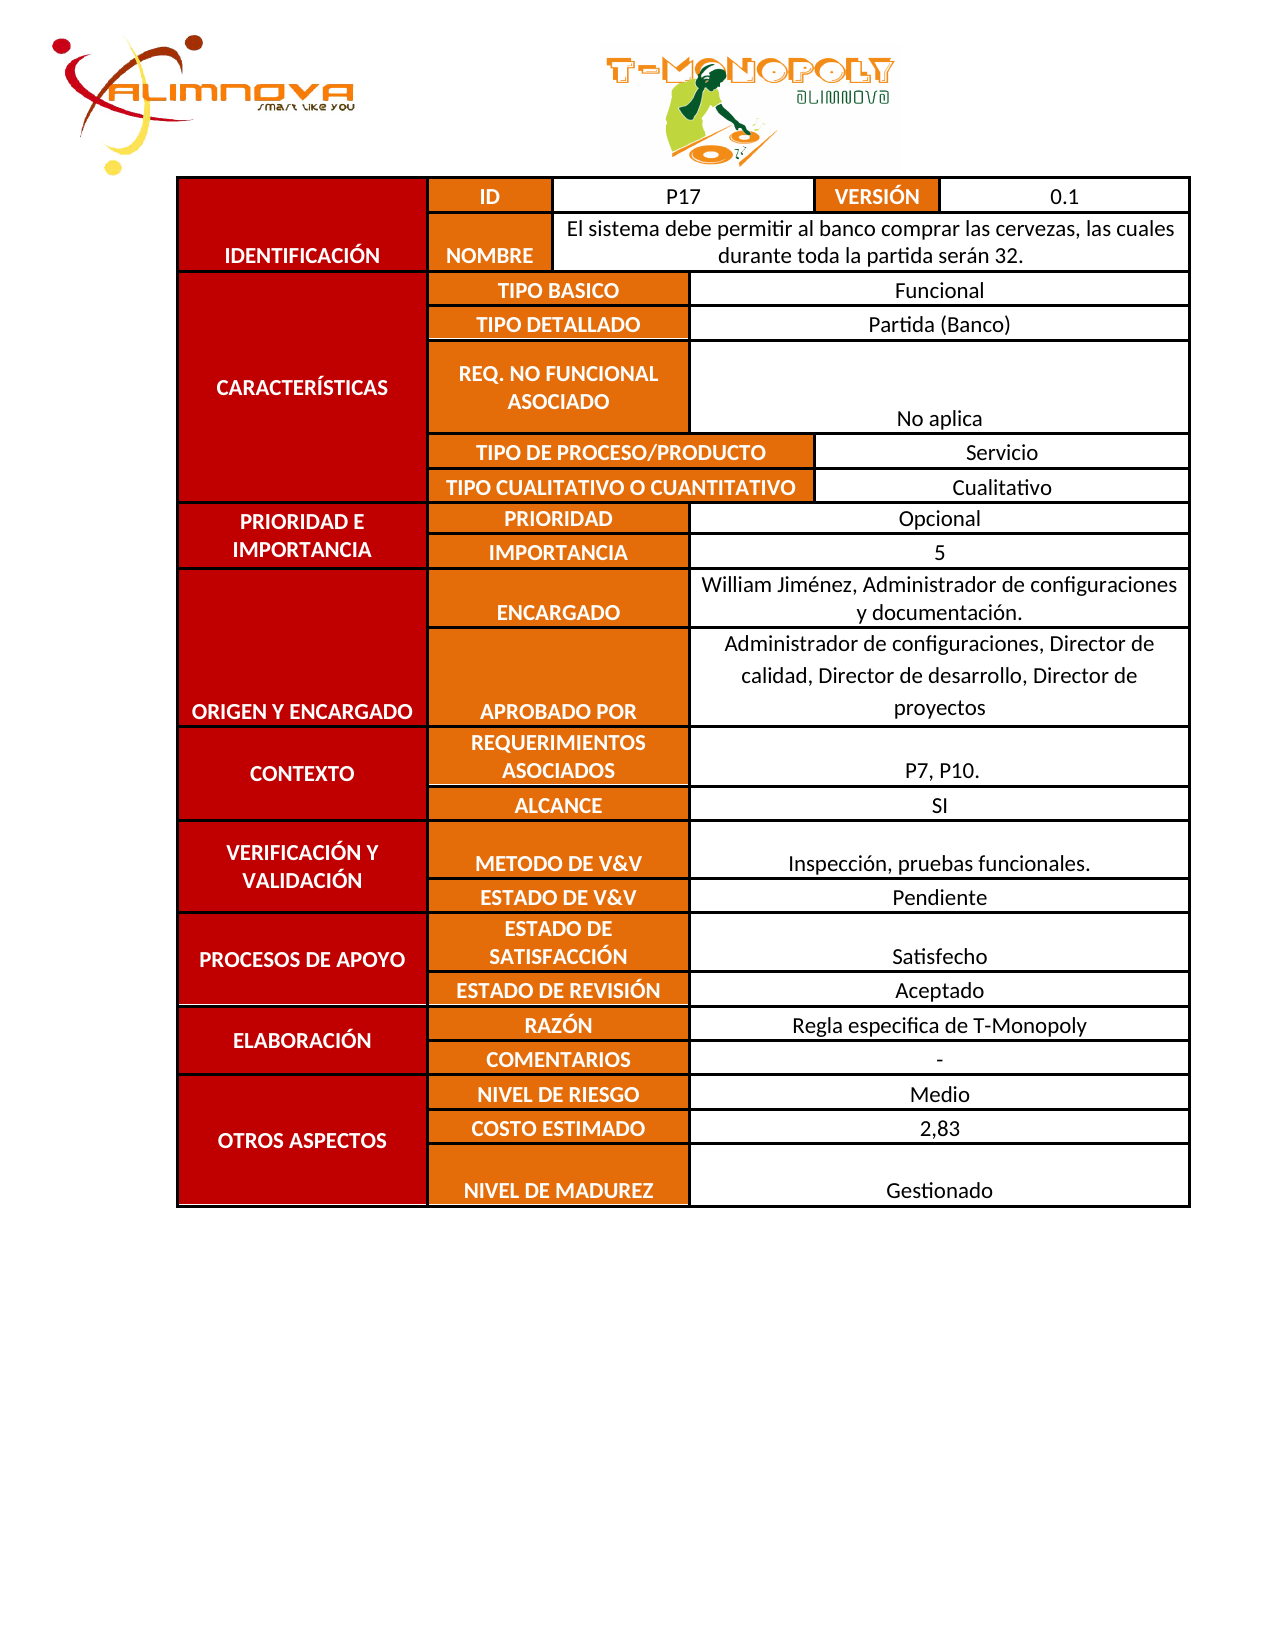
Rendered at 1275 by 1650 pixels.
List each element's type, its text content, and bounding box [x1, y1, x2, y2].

table_cell Opcional [691, 504, 1188, 532]
table_cell ESTADO DE SATISFACCIÓN [429, 914, 688, 970]
table_cell ALCANCE [429, 788, 688, 819]
table_cell COSTO ESTIMADO [429, 1111, 688, 1142]
table_cell El sistema debe permitir al banco comprar las cervezas, las cuales durante toda la partida serán 32. [554, 214, 1188, 270]
table_cell APROBADO POR [429, 629, 688, 725]
table_cell NIVEL DE MADUREZ [429, 1145, 688, 1204]
table_cell Funcional [691, 273, 1188, 304]
table_cell VERIFICACIÓN Y VALIDACIÓN [179, 822, 426, 911]
table_cell CARACTERÍSTICAS [179, 273, 426, 501]
table_cell Administrador de configuraciones, Director de calidad, Director de desarrollo, Director de proyectos [691, 629, 1188, 725]
table_header P17 [554, 179, 813, 211]
table_cell PRIORIDAD E IMPORTANCIA [179, 504, 426, 567]
picture [601, 43, 902, 176]
table_cell METODO DE V&V [429, 822, 688, 877]
table_cell TIPO CUALITATIVO O CUANTITATIVO [429, 470, 813, 501]
table_cell Gestionado [691, 1145, 1188, 1204]
table_cell ELABORACIÓN [179, 1008, 426, 1073]
table_cell RAZÓN [429, 1008, 688, 1039]
table_cell Servicio [816, 435, 1188, 467]
table_cell ORIGEN Y ENCARGADO [179, 570, 426, 725]
table_cell TIPO DETALLADO [429, 307, 688, 338]
table_header 0.1 [941, 179, 1188, 211]
table_header ID [429, 179, 551, 211]
table_header VERSIÓN [816, 179, 938, 211]
table_cell ESTADO DE REVISIÓN [429, 973, 688, 1004]
table_cell Medio [691, 1076, 1188, 1108]
table_cell REQ. NO FUNCIONAL ASOCIADO [429, 342, 688, 432]
picture [48, 33, 356, 177]
table_cell PROCESOS DE APOYO [179, 914, 426, 1004]
table_cell 2,83 [691, 1111, 1188, 1142]
table_cell ESTADO DE V&V [429, 880, 688, 911]
table_cell SI [691, 788, 1188, 819]
table_cell - [691, 1042, 1188, 1073]
table_cell P7, P10. [691, 728, 1188, 784]
table_cell NIVEL DE RIESGO [429, 1076, 688, 1108]
table_cell Regla especifica de T-Monopoly [691, 1008, 1188, 1039]
table_cell TIPO DE PROCESO/PRODUCTO [429, 435, 813, 467]
table_cell PRIORIDAD [429, 504, 688, 532]
table_cell Pendiente [691, 880, 1188, 911]
table_cell Inspección, pruebas funcionales. [691, 822, 1188, 877]
table_cell COMENTARIOS [429, 1042, 688, 1073]
table_cell Partida (Banco) [691, 307, 1188, 338]
table_cell OTROS ASPECTOS [179, 1076, 426, 1204]
table_cell Satisfecho [691, 914, 1188, 970]
table_cell IMPORTANCIA [429, 535, 688, 567]
table_header IDENTIFICACIÓN [179, 179, 426, 270]
table_cell No aplica [691, 342, 1188, 432]
table_cell NOMBRE [429, 214, 551, 270]
table_cell ENCARGADO [429, 570, 688, 626]
table_cell Cualitativo [816, 470, 1188, 501]
table_cell 5 [691, 535, 1188, 567]
table_cell CONTEXTO [179, 728, 426, 819]
table_cell TIPO BASICO [429, 273, 688, 304]
table_cell William Jiménez, Administrador de configuraciones y documentación. [691, 570, 1188, 626]
table_cell REQUERIMIENTOS ASOCIADOS [429, 728, 688, 784]
table_cell Aceptado [691, 973, 1188, 1004]
